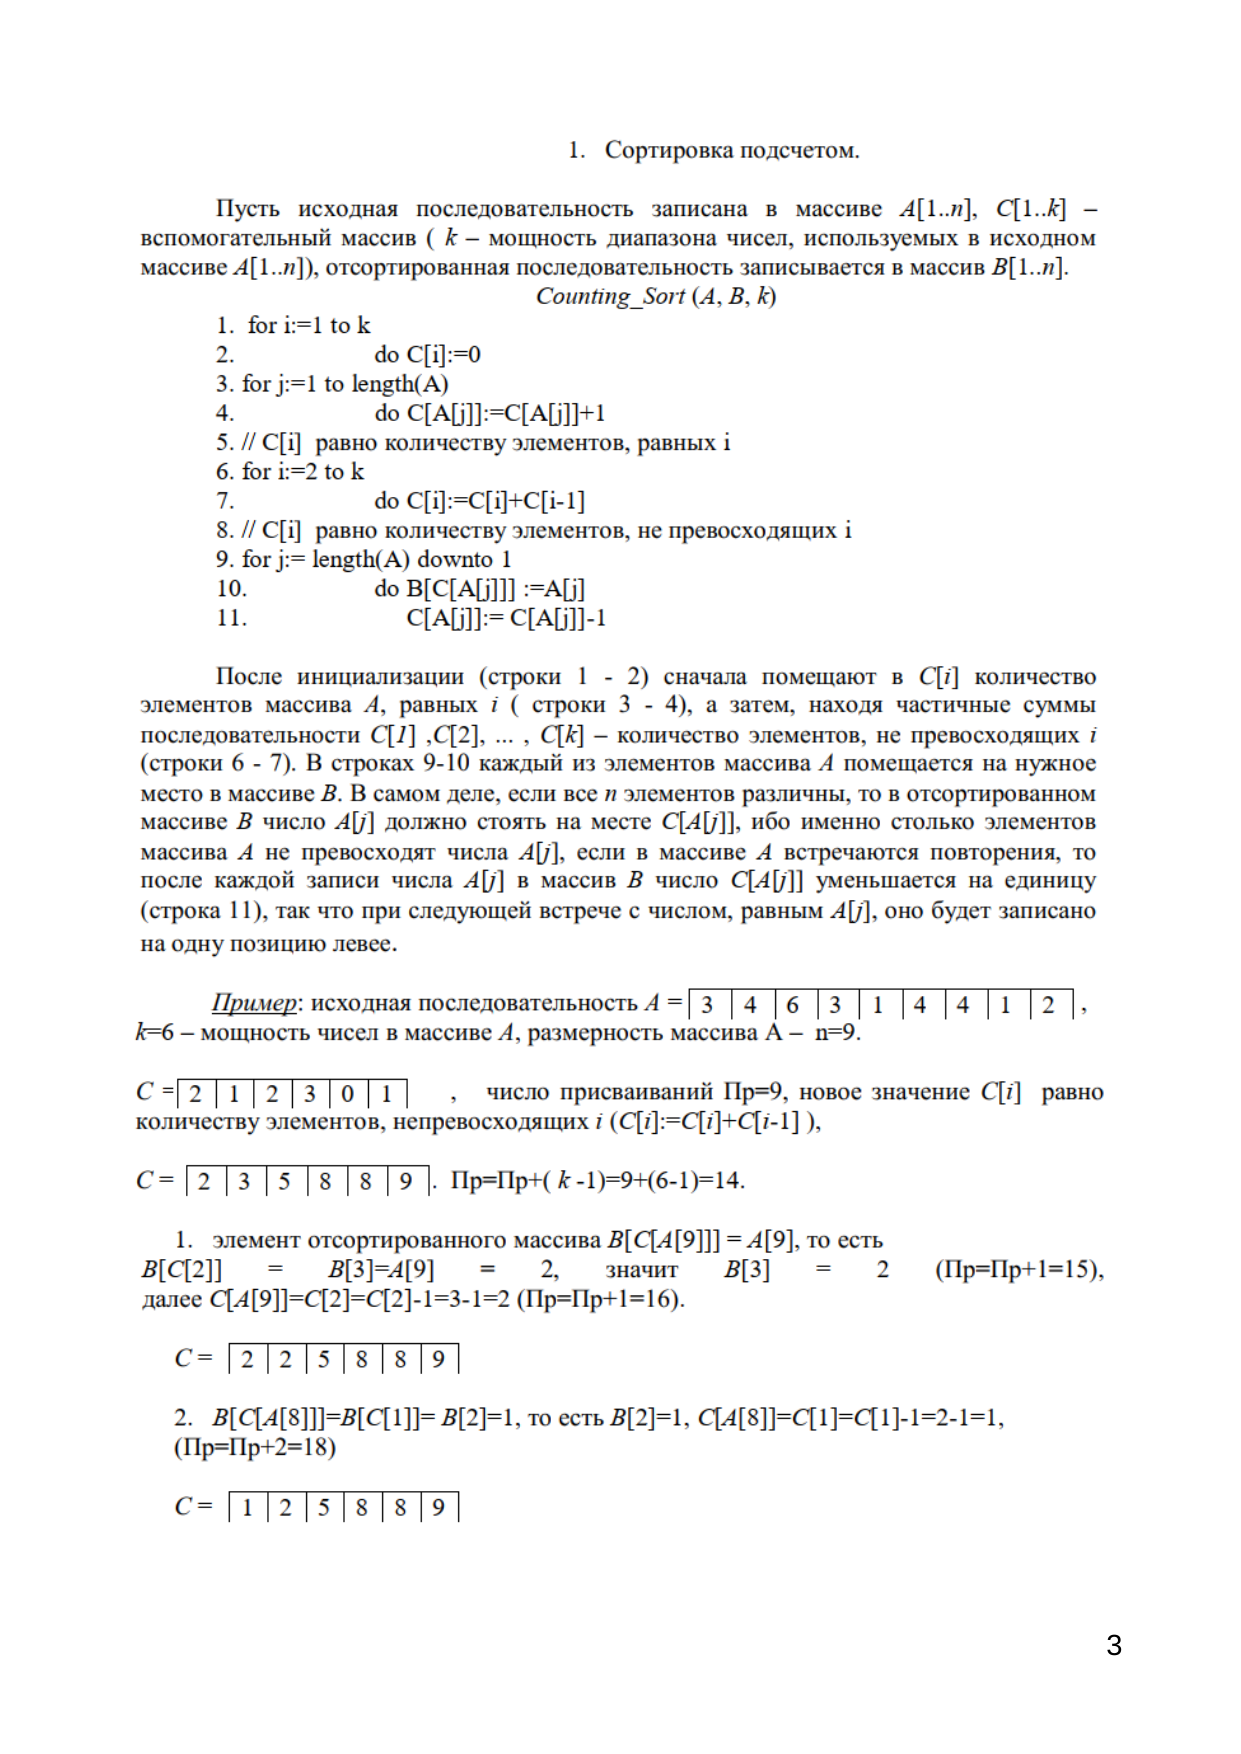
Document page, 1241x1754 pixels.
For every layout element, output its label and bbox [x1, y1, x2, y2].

picture [118, 126, 1123, 1539]
